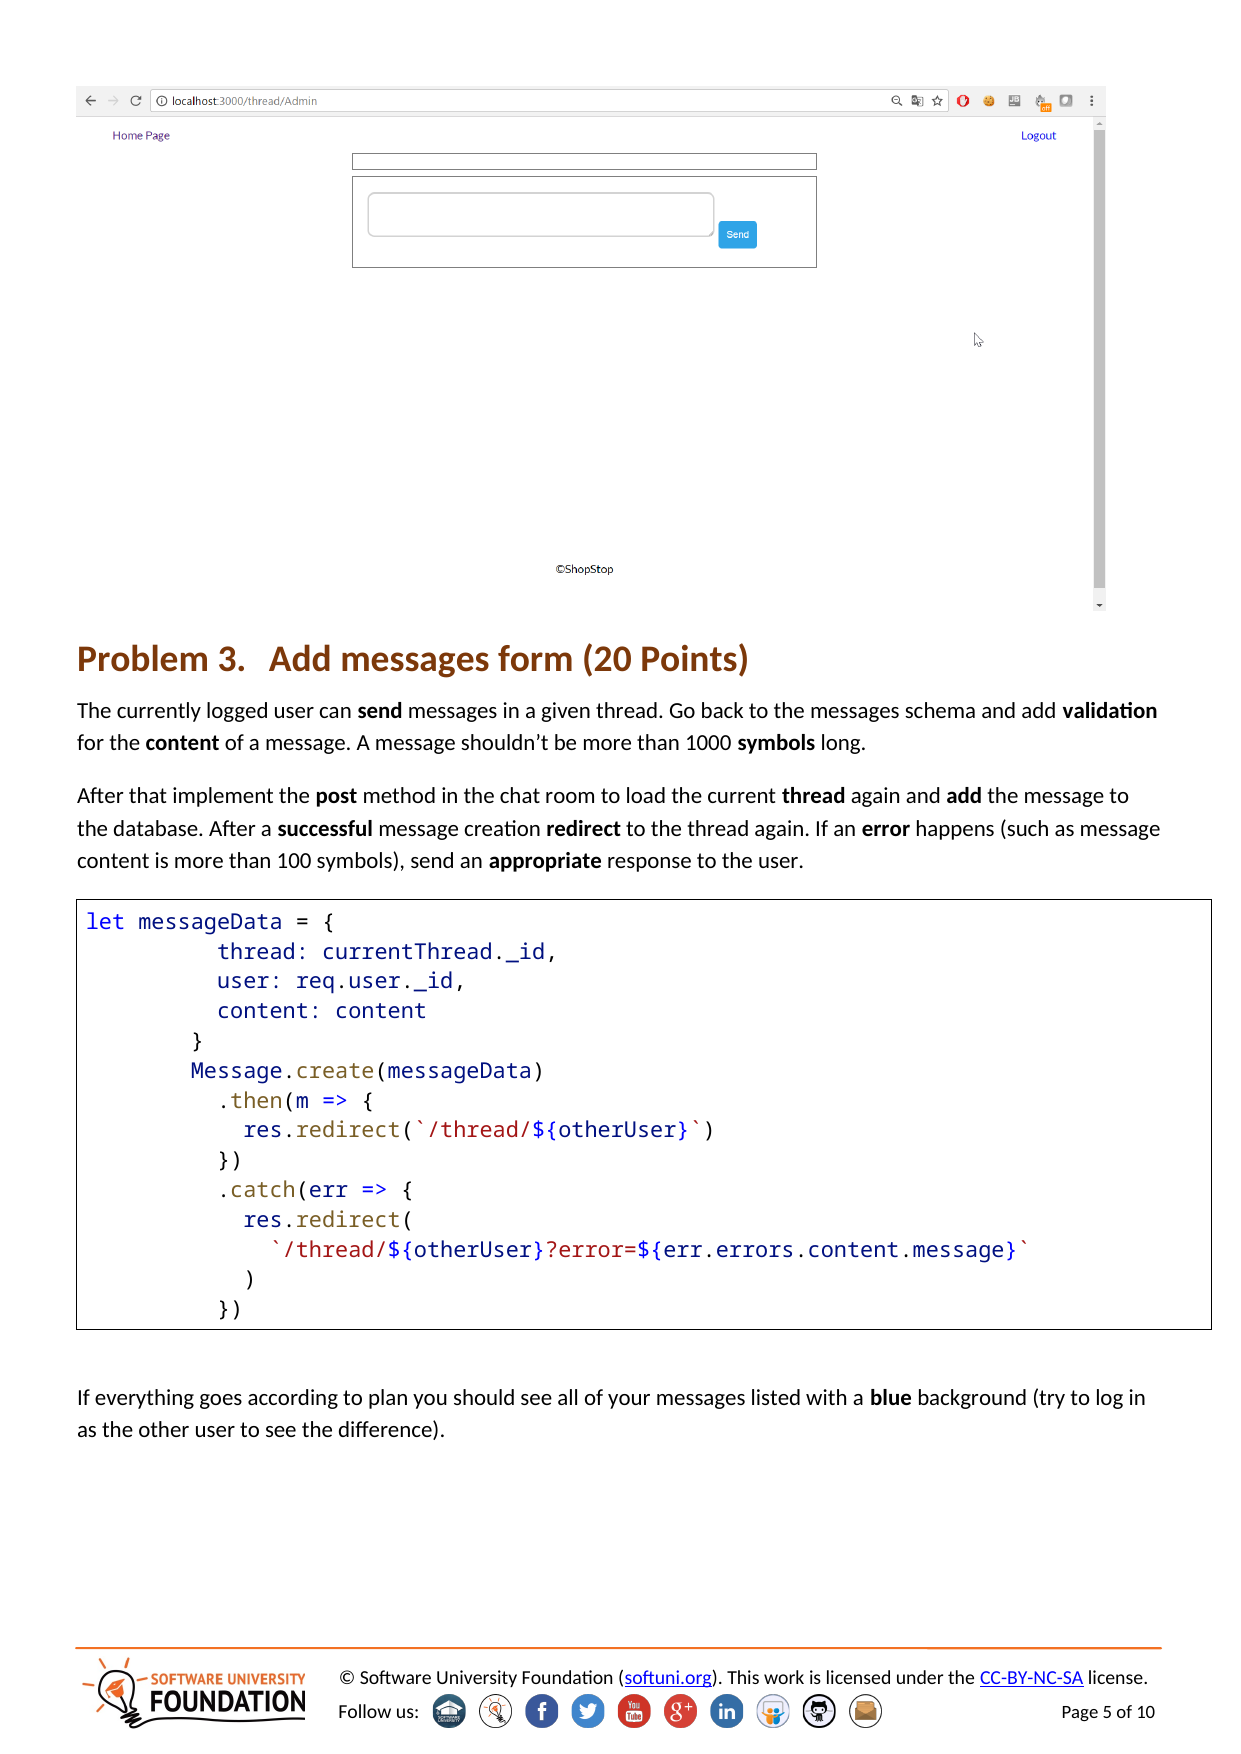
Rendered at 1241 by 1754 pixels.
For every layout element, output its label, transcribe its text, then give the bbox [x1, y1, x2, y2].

picture [849, 1694, 882, 1728]
text After that implement the post method in the chat room to load the current thread again and add the message to the database. After a successful message creation redirect to the thread again. If an error happens (such as message content is more than 100 symbols), send an appropriate response to the user. [77, 781, 1163, 874]
picture [81, 1656, 305, 1729]
picture [802, 1694, 836, 1728]
subtitle Add messages form (20 Points) [77, 635, 1163, 681]
picture [432, 1694, 466, 1728]
table_header let messageData = { thread: currentThread._id, user: req.user._id, content: content } Message.create(messageData) .then(m => { res.redirect(`/thread/${otherUser}`) }) .catch(err => { res.redirect( `/thread/${otherUser}?error=${err.errors.content.message}` ) }) [77, 900, 1211, 1329]
picture [710, 1694, 744, 1728]
text If everything goes according to plan you should see all of your messages listed with a blue background (try to log in as the other user to see the difference). [77, 1383, 1163, 1443]
picture [571, 1694, 605, 1728]
picture [76, 86, 1106, 611]
picture [525, 1694, 559, 1728]
text The currently logged user can send messages in a given thread. Go back to the messages schema and add validation for the content of a message. A message shouldn’t be more than 1000 symbols long. [77, 696, 1163, 756]
picture [479, 1694, 512, 1728]
picture [756, 1694, 790, 1728]
picture [664, 1694, 697, 1728]
picture [617, 1694, 651, 1728]
